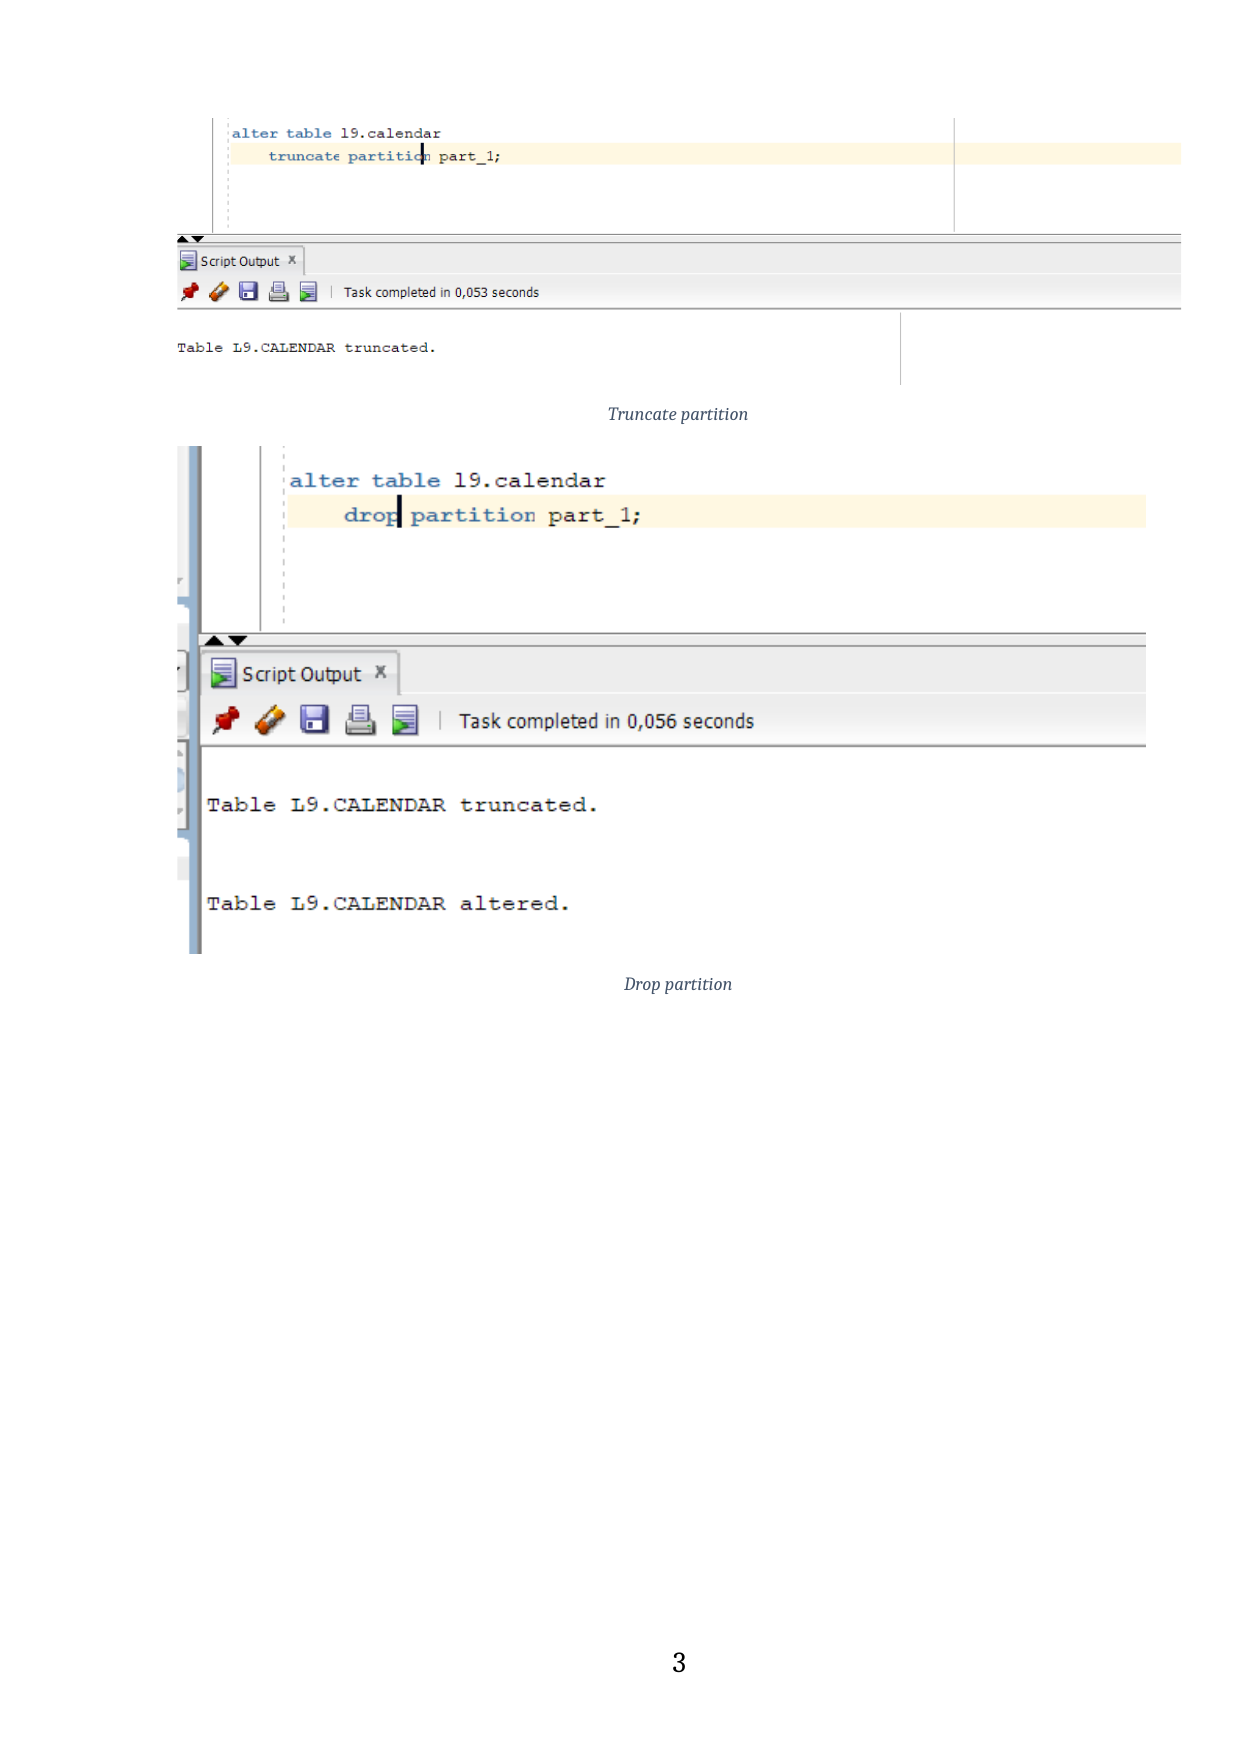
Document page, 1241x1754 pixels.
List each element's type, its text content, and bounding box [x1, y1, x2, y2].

text Truncate partition [177, 404, 1181, 425]
picture [177, 446, 1146, 954]
picture [177, 118, 1182, 385]
text Drop partition [177, 973, 1181, 995]
